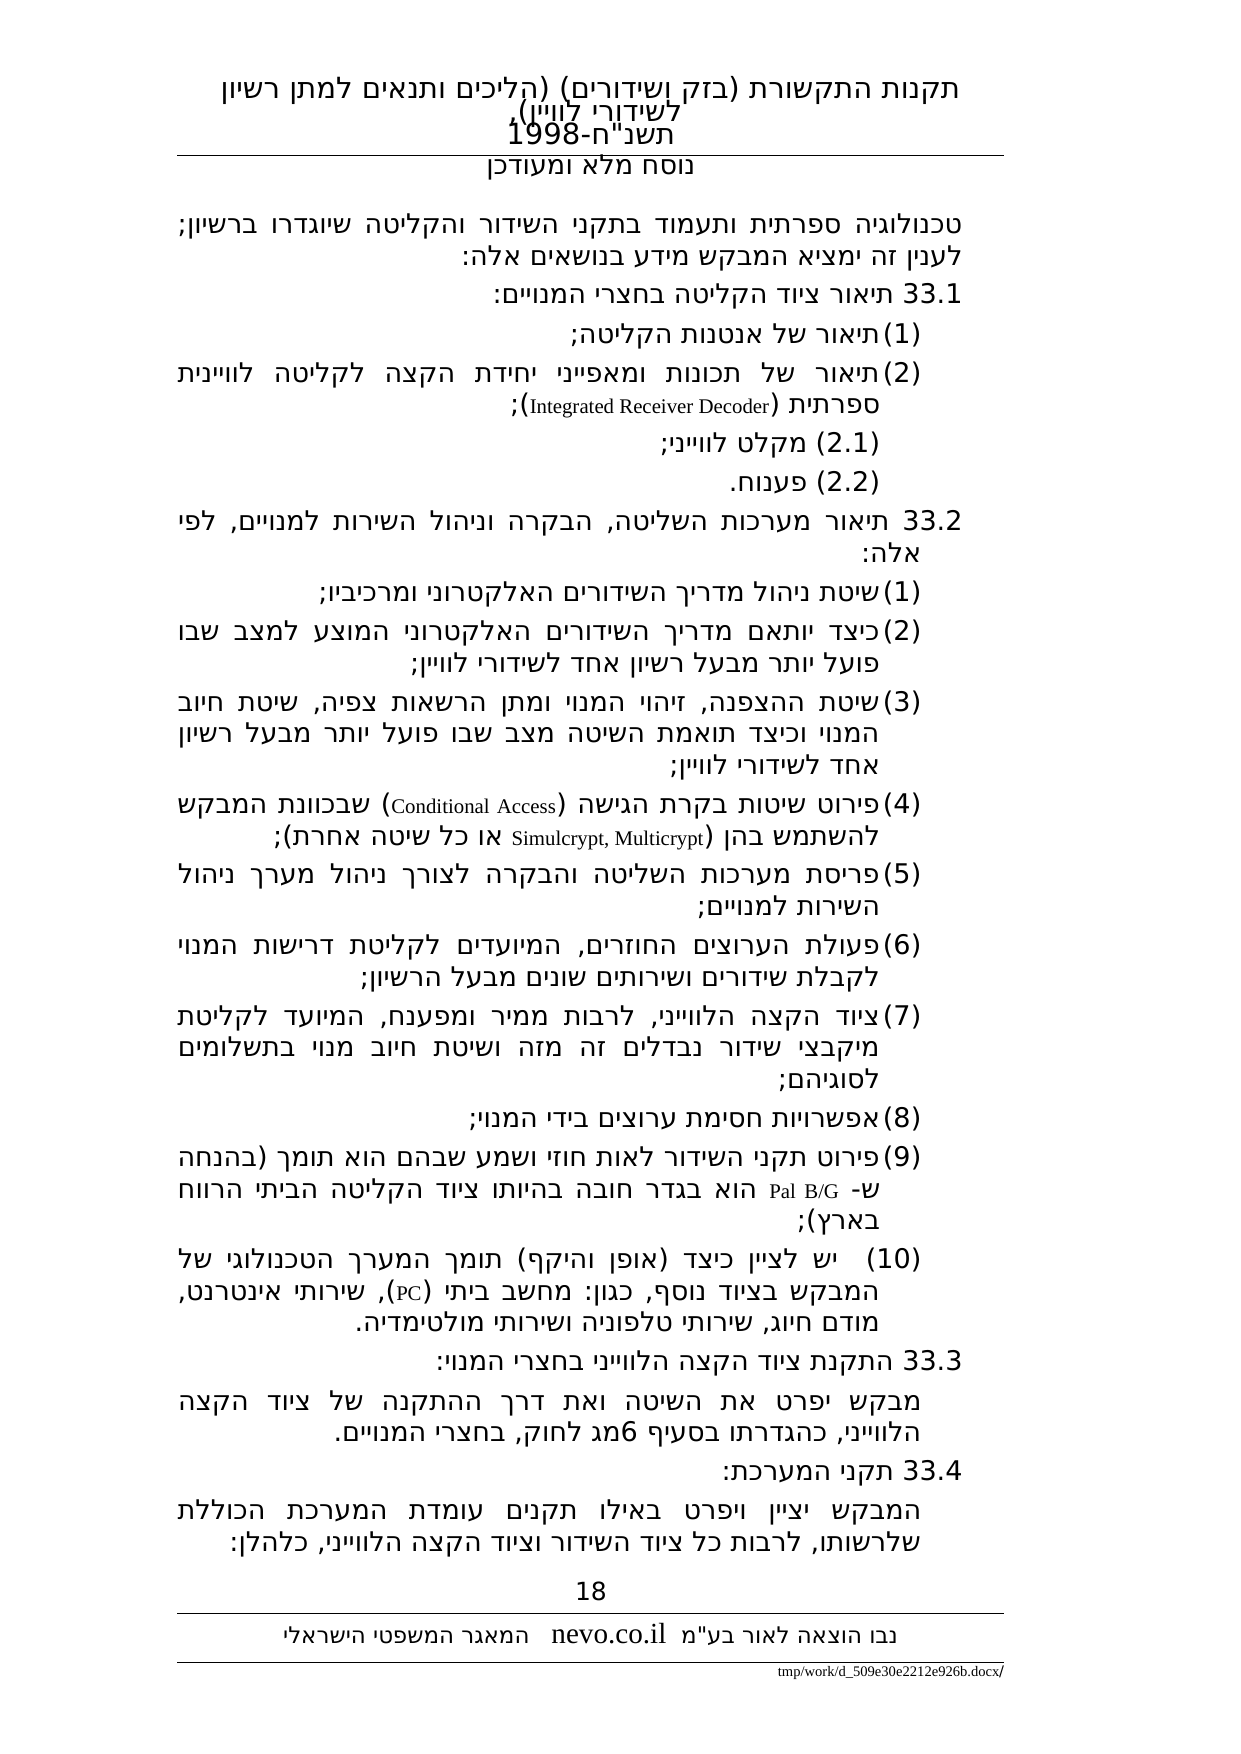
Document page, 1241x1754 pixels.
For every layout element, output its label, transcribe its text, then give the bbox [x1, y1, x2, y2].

text (10) יש לציין כיצד (אופן והיקף) תומך המערך הטכנולוגי של המבקש בציוד נוסף, כגון: מחשב ביתי (PC), שירותי אינטרנט, מודם חיוג, שירותי טלפוניה ושירותי מולטימדיה. [177, 1243, 921, 1338]
text מבקש יפרט את השיטה ואת דרך ההתקנה של ציוד הקצה הלווייני, כהגדרתו בסעיף 6מג לחוק, בחצרי המנויים. [177, 1385, 921, 1448]
text (7) ציוד הקצה הלווייני, לרבות ממיר ומפענח, המיועד לקליטת מיקבצי שידור נבדלים זה מזה ושיטת חיוב מנוי בתשלומים לסוגיהם; [177, 1000, 921, 1095]
text (2) תיאור של תכונות ומאפייני יחידת הקצה לקליטה לוויינית ספרתית (Integrated Receiver Decoder); [177, 357, 921, 420]
text (5) פריסת מערכות השליטה והבקרה לצורך ניהול מערך ניהול השירות למנויים; [177, 859, 921, 922]
text המבקש יציין ויפרט באילו תקנים עומדת המערכת הכוללת שלרשותו, לרבות כל ציוד השידור וציוד הקצה הלווייני, כלהלן: [177, 1494, 921, 1558]
text (9) פירוט תקני השידור לאות חוזי ושמע שבהם הוא תומך (בהנחה ש- Pal B/G הוא בגדר חובה בהיותו ציוד הקליטה הביתי הרווח בארץ); [177, 1141, 921, 1236]
text (2.2) פענוח. [177, 467, 880, 498]
text (3) שיטת ההצפנה, זיהוי המנוי ומתן הרשאות צפיה, שיטת חיוב המנוי וכיצד תואמת השיטה מצב שבו פועל יותר מבעל רשיון אחד לשידורי לוויין; [177, 686, 921, 781]
text (2) כיצד יותאם מדריך השידורים האלקטרוני המוצע למצב שבו פועל יותר מבעל רשיון אחד לשידורי לוויין; [177, 615, 921, 678]
text (6) פעולת הערוצים החוזרים, המיועדים לקליטת דרישות המנוי לקבלת שידורים ושירותים שונים מבעל הרשיון; [177, 929, 921, 993]
text 33.2 תיאור מערכות השליטה, הבקרה וניהול השירות למנויים, לפי אלה: [177, 506, 963, 569]
text (1) שיטת ניהול מדריך השידורים האלקטרוני ומרכיביו; [177, 576, 921, 608]
text (4) פירוט שיטות בקרת הגישה (Conditional Access) שבכוונת המבקש להשתמש בהן (Simulcrypt, Multicrypt או כל שיטה אחרת); [177, 788, 921, 851]
text (1) תיאור של אנטנות הקליטה; [177, 318, 921, 349]
text (2.1) מקלט לווייני; [177, 428, 880, 459]
text 33.3 התקנת ציוד הקצה הלווייני בחצרי המנוי: [177, 1346, 963, 1377]
text (8) אפשרויות חסימת ערוצים בידי המנוי; [177, 1102, 921, 1134]
text 33.1 תיאור ציוד הקליטה בחצרי המנויים: [177, 279, 963, 310]
text 33.4 תקני המערכת: [177, 1455, 963, 1487]
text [177, 208, 963, 271]
